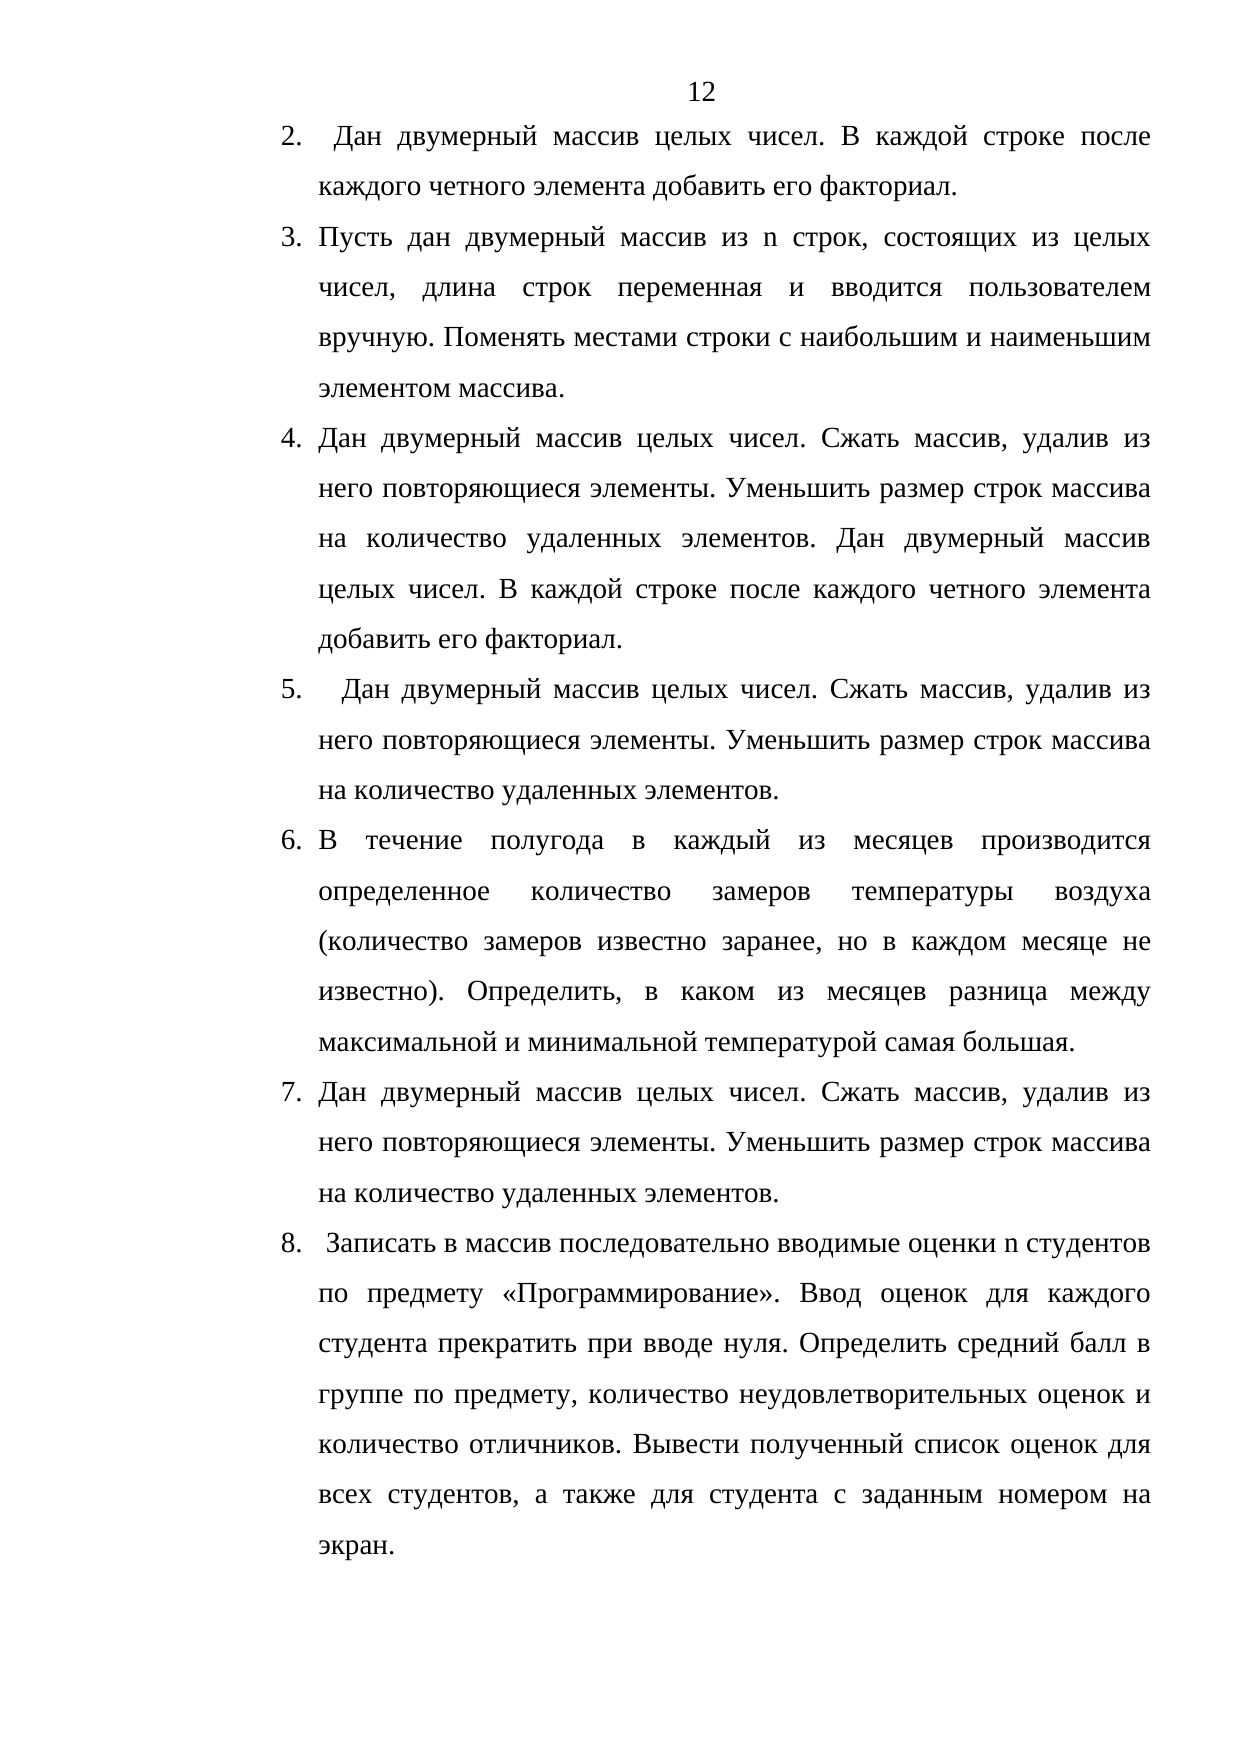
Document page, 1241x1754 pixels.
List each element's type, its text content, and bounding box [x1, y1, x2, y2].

list Дан двумерный массив целых чисел. Сжать массив, удалив из него повторяющиеся элементы. Уменьшить размер строк массива на количество удаленных элементов. [281, 672, 1152, 806]
list Дан двумерный массив целых чисел. Сжать массив, удалив из него повторяющиеся элементы. Уменьшить размер строк массива на количество удаленных элементов. Дан двумерный массив целых чисел. В каждой строке после каждого четного элемента добавить его факториал. [281, 420, 1152, 655]
list Дан двумерный массив целых чисел. Сжать массив, удалив из него повторяющиеся элементы. Уменьшить размер строк массива на количество удаленных элементов. [281, 1074, 1152, 1208]
list Дан двумерный массив целых чисел. В каждой строке после каждого четного элемента добавить его факториал. [281, 118, 1152, 202]
list Записать в массив последовательно вводимые оценки n студентов по предмету «Программирование». Ввод оценок для каждого студента прекратить при вводе нуля. Определить средний балл в группе по предмету, количество неудовлетворительных оценок и количество отличников. Вывести полученный список оценок для всех студентов, а также для студента с заданным номером на экран. [281, 1225, 1152, 1560]
list Пусть дан двумерный массив из n строк, состоящих из целых чисел, длина строк переменная и вводится пользователем вручную. Поменять местами строки с наибольшим и наименьшим элементом массива. [281, 219, 1152, 403]
list В течение полугода в каждый из месяцев производится определенное количество замеров температуры воздуха (количество замеров известно заранее, но в каждом месяце не известно). Определить, в каком из месяцев разница между максимальной и минимальной температурой самая большая. [281, 822, 1152, 1057]
